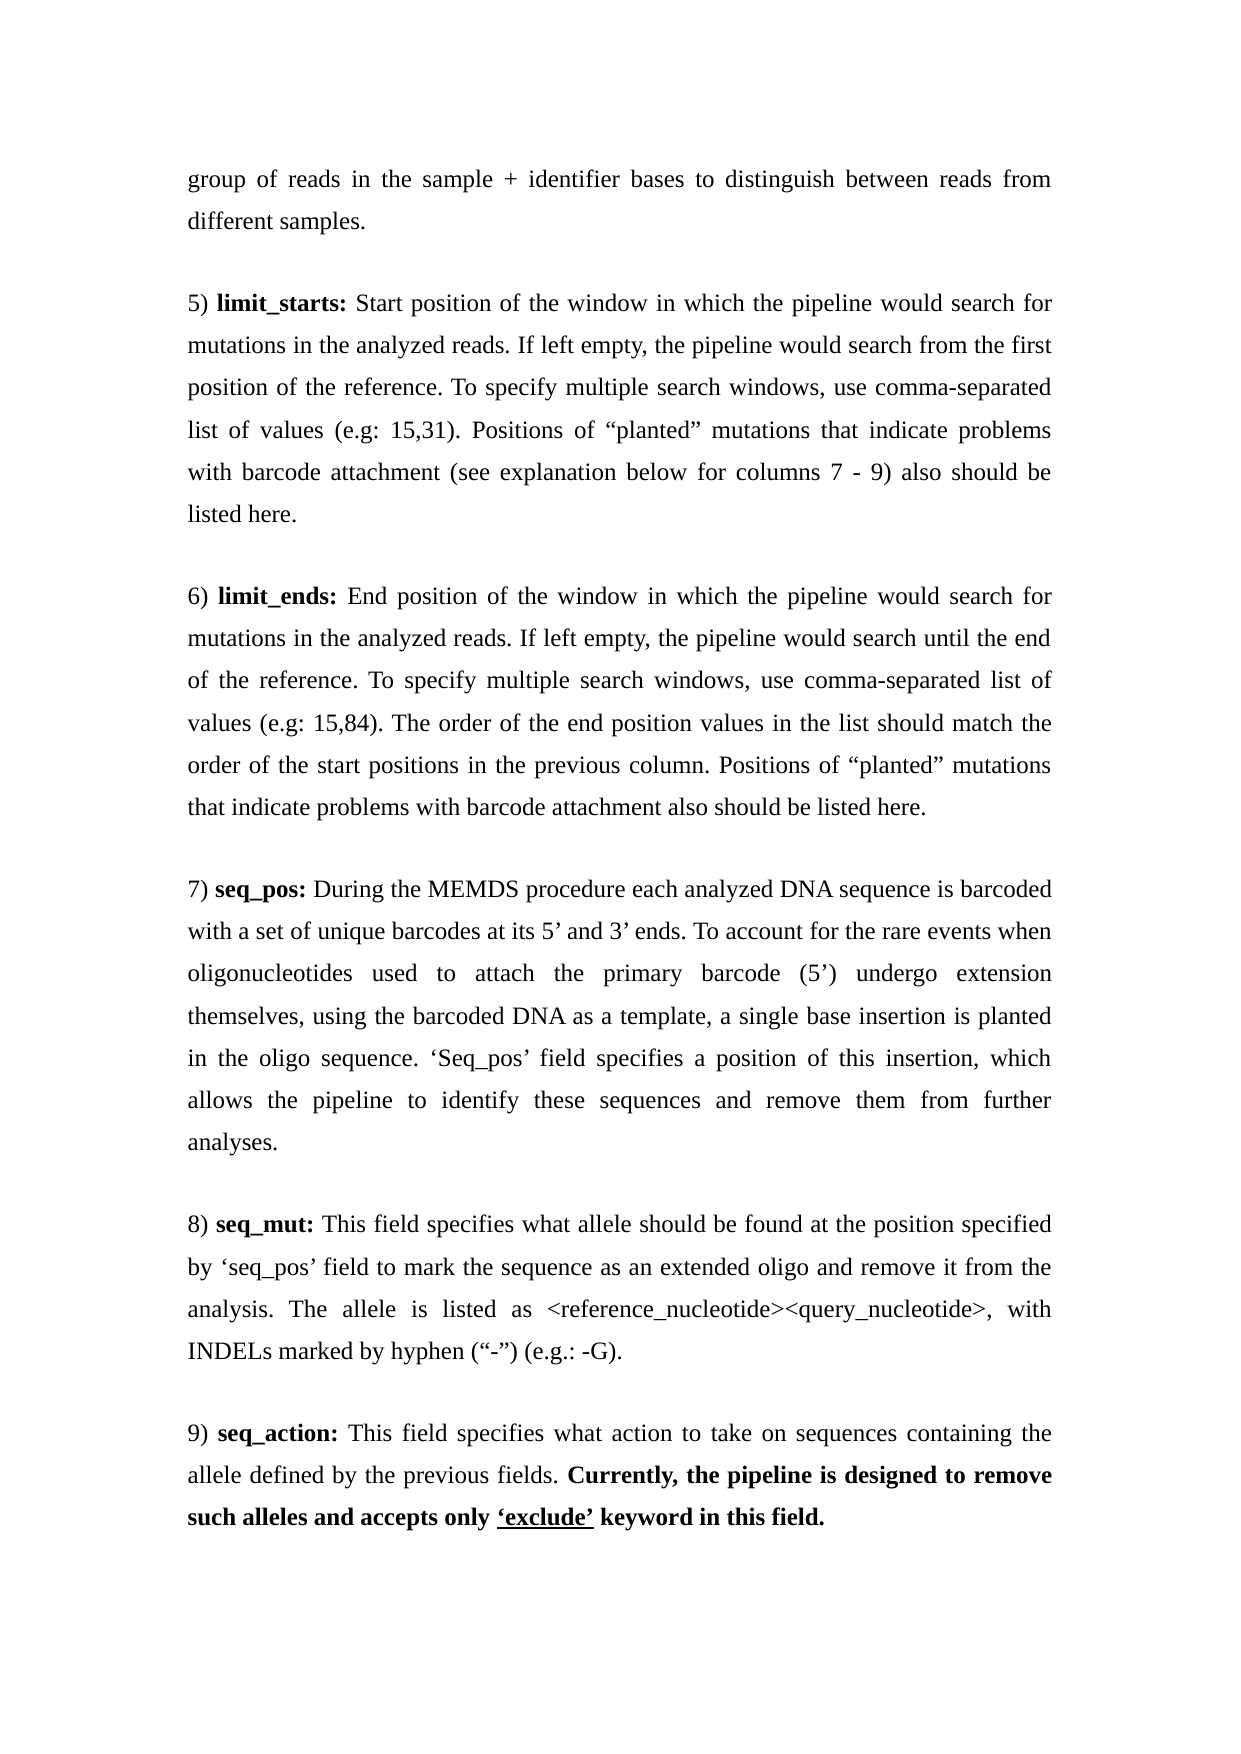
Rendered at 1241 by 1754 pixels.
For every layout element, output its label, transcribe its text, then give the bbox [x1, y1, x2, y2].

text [187, 162, 1053, 237]
text 6) limit_ends: End position of the window in which the pipeline would search for mutations in the analyzed reads. If left empty, the pipeline would search until the end of the reference. To specify multiple search windows, use comma-separated list of values (e.g: 15,84). The order of the end position values in the list should match the order of the start positions in the previous column. Positions of “planted” mutations that indicate problems with barcode attachment also should be listed here. [187, 579, 1053, 823]
text 9) seq_action: This field specifies what action to take on sequences containing the allele defined by the previous fields. Currently, the pipeline is designed to remove such alleles and accepts only ‘exclude’ keyword in this field. [187, 1416, 1053, 1533]
text 8) seq_mut: This field specifies what allele should be found at the position specified by ‘seq_pos’ field to mark the sequence as an extended oligo and remove it from the analysis. The allele is listed as <reference_nucleotide><query_nucleotide>, with INDELs marked by hyphen (“-”) (e.g.: -G). [187, 1207, 1053, 1367]
text 7) seq_pos: During the MEMDS procedure each analyzed DNA sequence is barcoded with a set of unique barcodes at its 5’ and 3’ ends. To account for the rare events when oligonucleotides used to attach the primary barcode (5’) undergo extension themselves, using the barcoded DNA as a template, a single base insertion is planted in the oligo sequence. ‘Seq_pos’ field specifies a position of this insertion, which allows the pipeline to identify these sequences and remove them from further analyses. [187, 872, 1053, 1158]
text 5) limit_starts: Start position of the window in which the pipeline would search for mutations in the analyzed reads. If left empty, the pipeline would search from the first position of the reference. To specify multiple search windows, use comma-separated list of values (e.g: 15,31). Positions of “planted” mutations that indicate problems with barcode attachment (see explanation below for columns 7 - 9) also should be listed here. [187, 286, 1053, 530]
